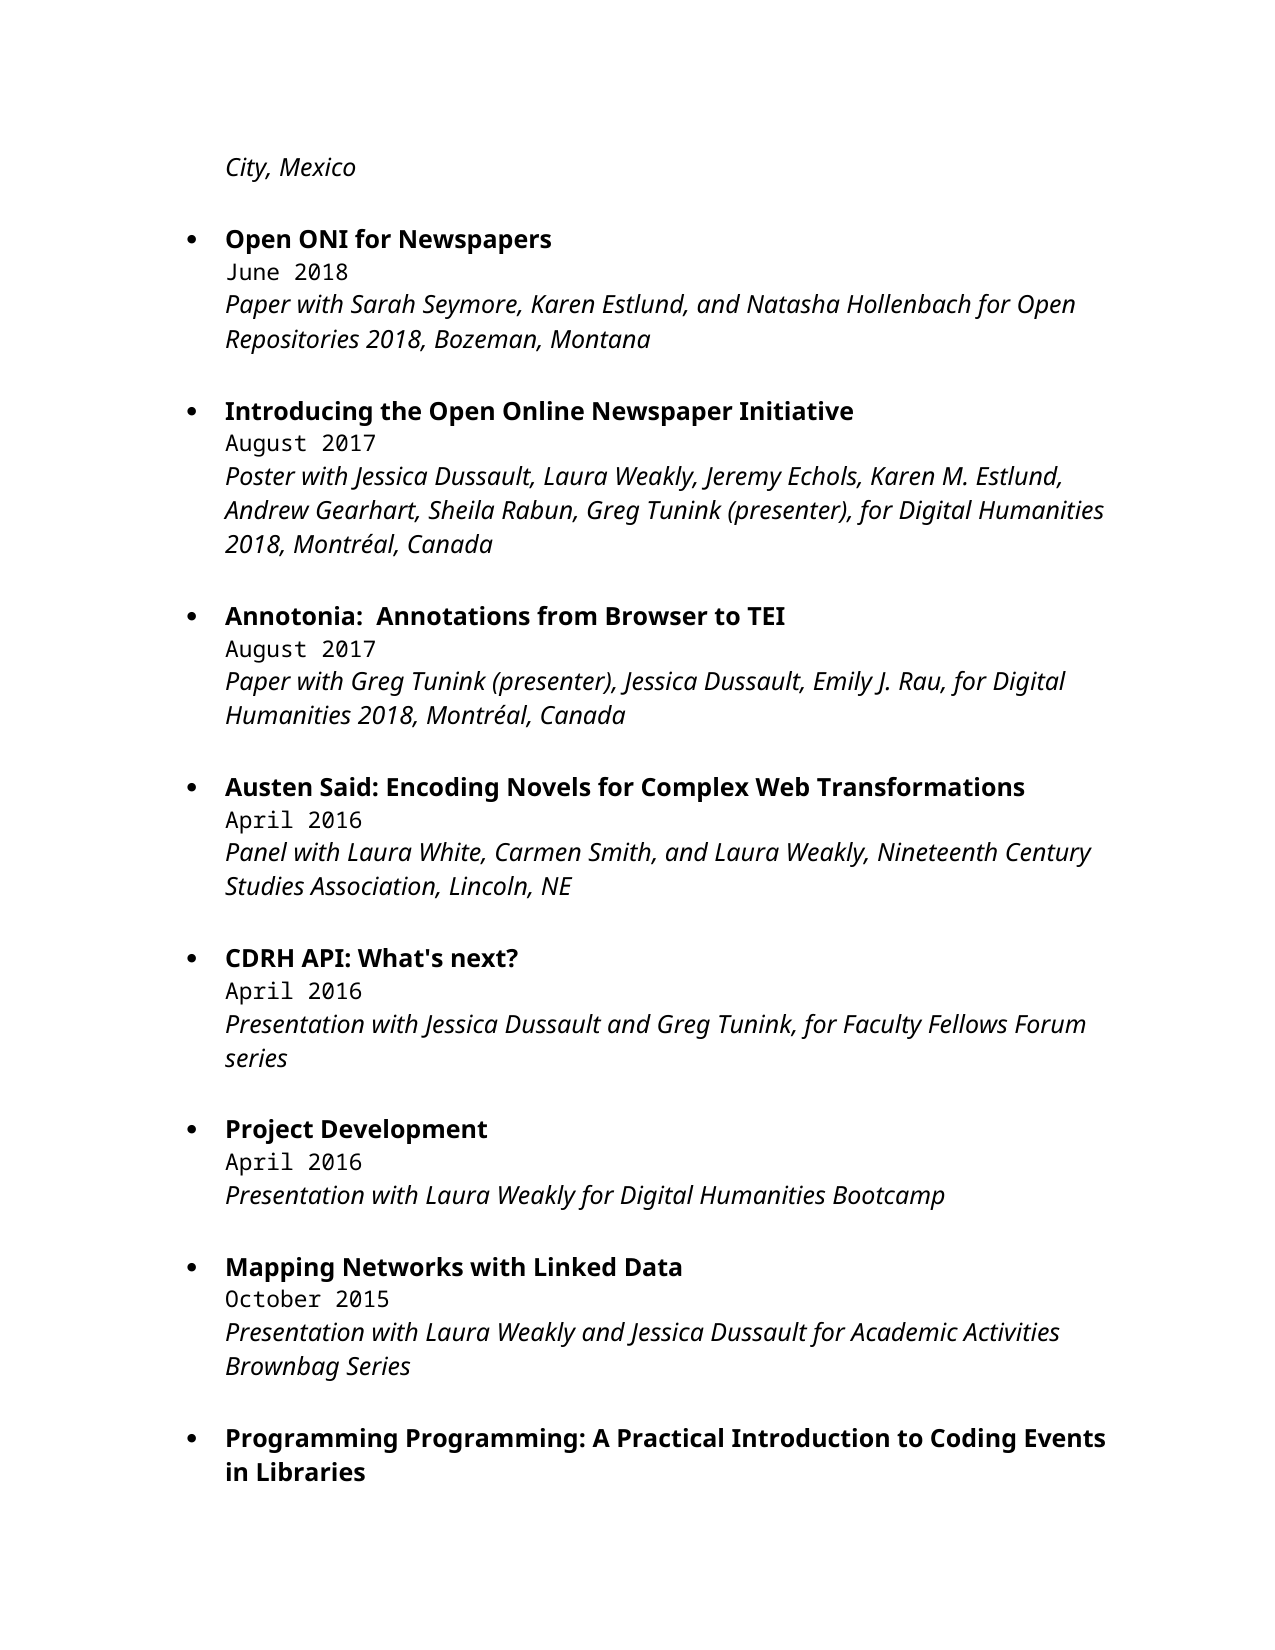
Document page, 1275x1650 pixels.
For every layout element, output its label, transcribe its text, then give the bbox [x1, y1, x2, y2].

list Open ONI for Newspapers June 2018 Paper with Sarah Seymore, Karen Estlund, and Natasha Hollenbach for Open Repositories 2018, Bozeman, Montana [187, 222, 1125, 389]
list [187, 1421, 1125, 1489]
list Introducing the Open Online Newspaper Initiative August 2017 Poster with Jessica Dussault, Laura Weakly, Jeremy Echols, Karen M. Estlund, Andrew Gearhart, Sheila Rabun, Greg Tunink (presenter), for Digital Humanities 2018, Montréal, Canada [187, 393, 1125, 595]
list Project Development April 2016 Presentation with Laura Weakly for Digital Humanities Bootcamp [187, 1112, 1125, 1246]
list Austen Said: Encoding Novels for Complex Web Transformations April 2016 Panel with Laura White, Carmen Smith, and Laura Weakly, Nineteenth Century Studies Association, Lincoln, NE [187, 770, 1125, 937]
list Mapping Networks with Linked Data October 2015 Presentation with Laura Weakly and Jessica Dussault for Academic Activities Brownbag Series [187, 1249, 1125, 1417]
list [187, 150, 1125, 218]
list Annotonia: Annotations from Browser to TEI August 2017 Paper with Greg Tunink (presenter), Jessica Dussault, Emily J. Rau, for Digital Humanities 2018, Montréal, Canada [187, 598, 1125, 766]
list CDRH API: What's next? April 2016 Presentation with Jessica Dussault and Greg Tunink, for Faculty Fellows Forum series [187, 941, 1125, 1108]
